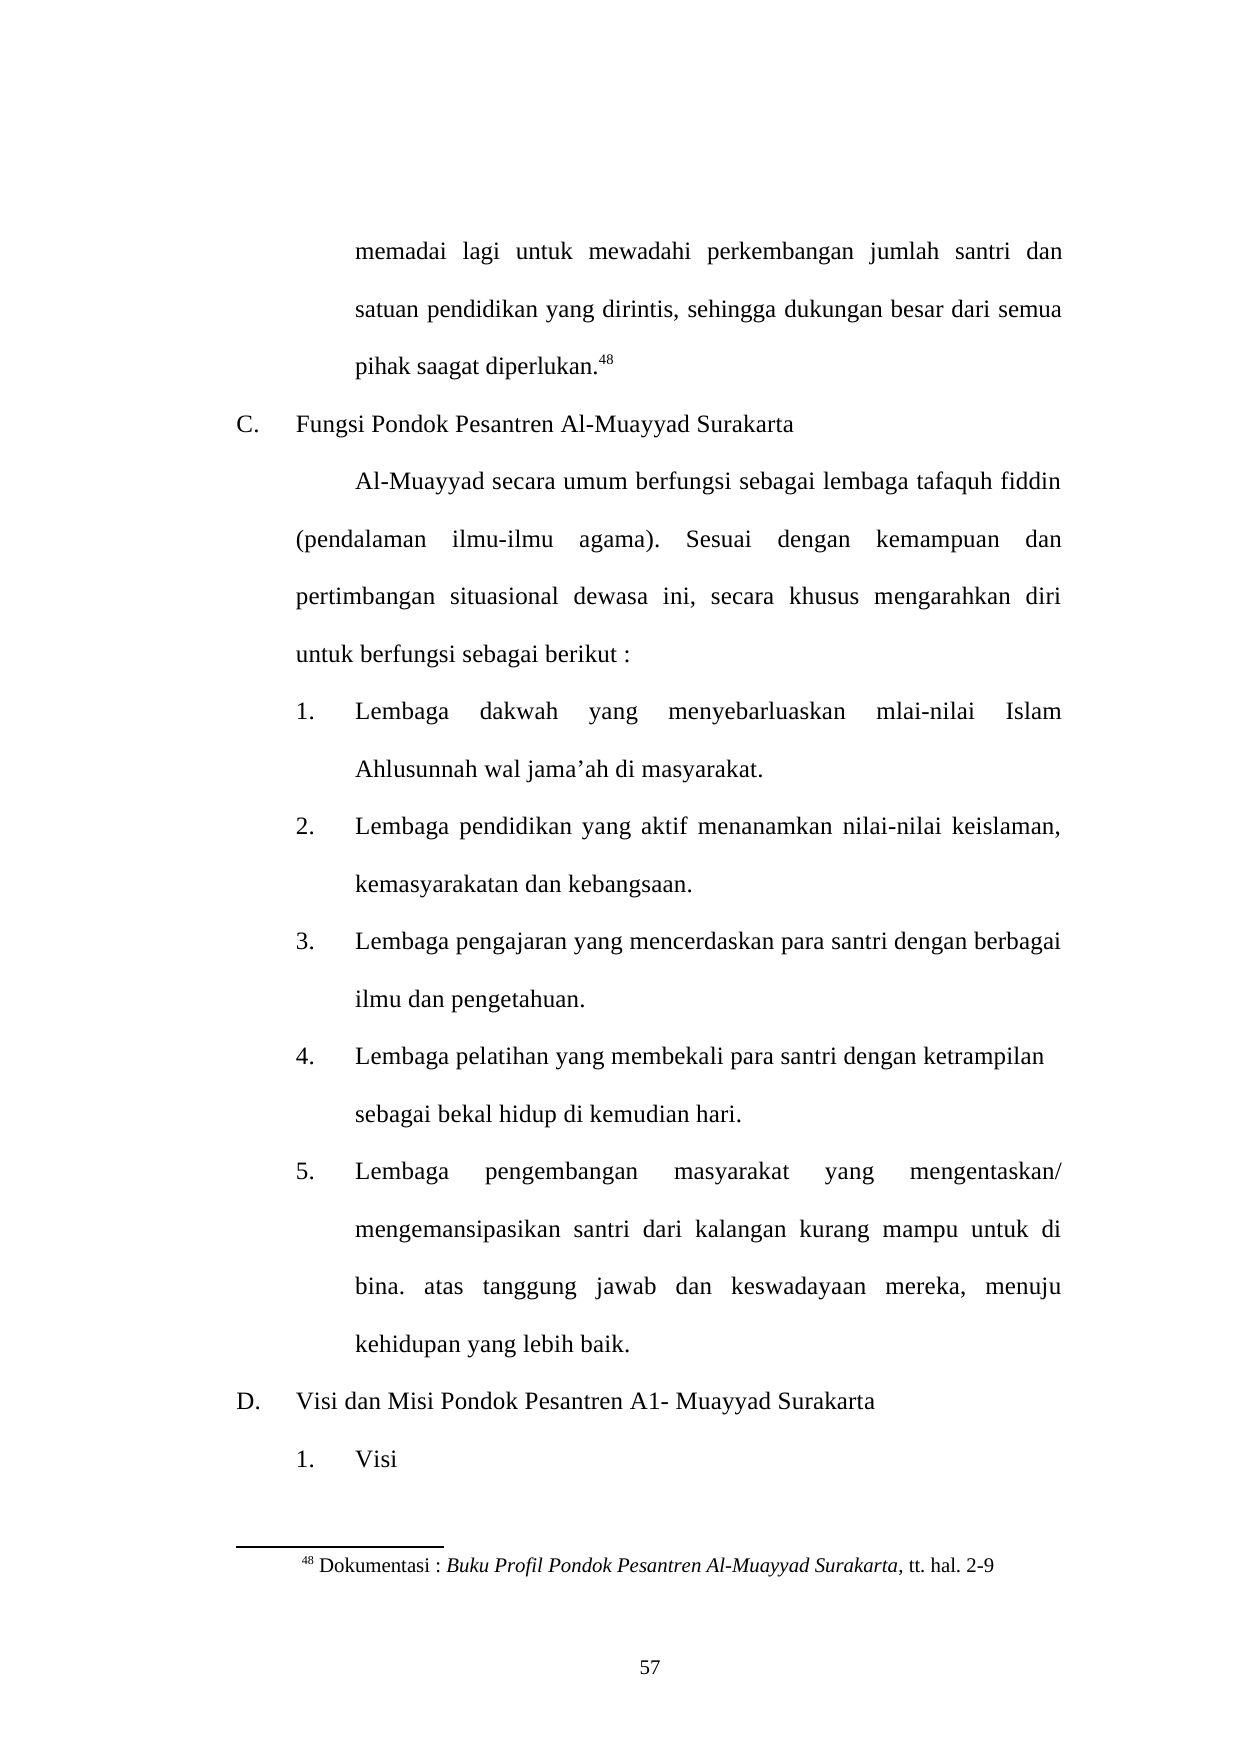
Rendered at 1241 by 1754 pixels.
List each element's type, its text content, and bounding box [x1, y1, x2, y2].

text 1. Lembaga dakwah yang menyebarluaskan mlai-nilai Islam Ahlusunnah wal jama’ah di masyarakat. [296, 696, 1063, 782]
text 4. Lembaga pelatihan yang membekali para santri dengan ketrampilan sebagai bekal hidup di kemudian hari. [296, 1041, 1063, 1127]
text 1. Visi [296, 1444, 1063, 1472]
text Al-Muayyad secara umum berfungsi sebagai lembaga tafaquh fiddin (pendalaman ilmu-ilmu agama). Sesuai dengan kemampuan dan pertimbangan situasional dewasa ini, secara khusus mengarahkan diri untuk berfungsi sebagai berikut : [296, 466, 1063, 667]
text C. Fungsi Pondok Pesantren Al-Muayyad Surakarta [236, 409, 1063, 437]
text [355, 236, 1063, 380]
text 5. Lembaga pengembangan masyarakat yang mengentaskan/ mengemansipasikan santri dari kalangan kurang mampu untuk di bina. atas tanggung jawab dan keswadayaan mereka, menuju kehidupan yang lebih baik. [296, 1156, 1063, 1357]
text D. Visi dan Misi Pondok Pesantren A1- Muayyad Surakarta [236, 1386, 1063, 1415]
text 3. Lembaga pengajaran yang mencerdaskan para santri dengan berbagai ilmu dan pengetahuan. [296, 926, 1063, 1012]
text 2. Lembaga pendidikan yang aktif menanamkan nilai-nilai keislaman, kemasyarakatan dan kebangsaan. [296, 811, 1063, 897]
